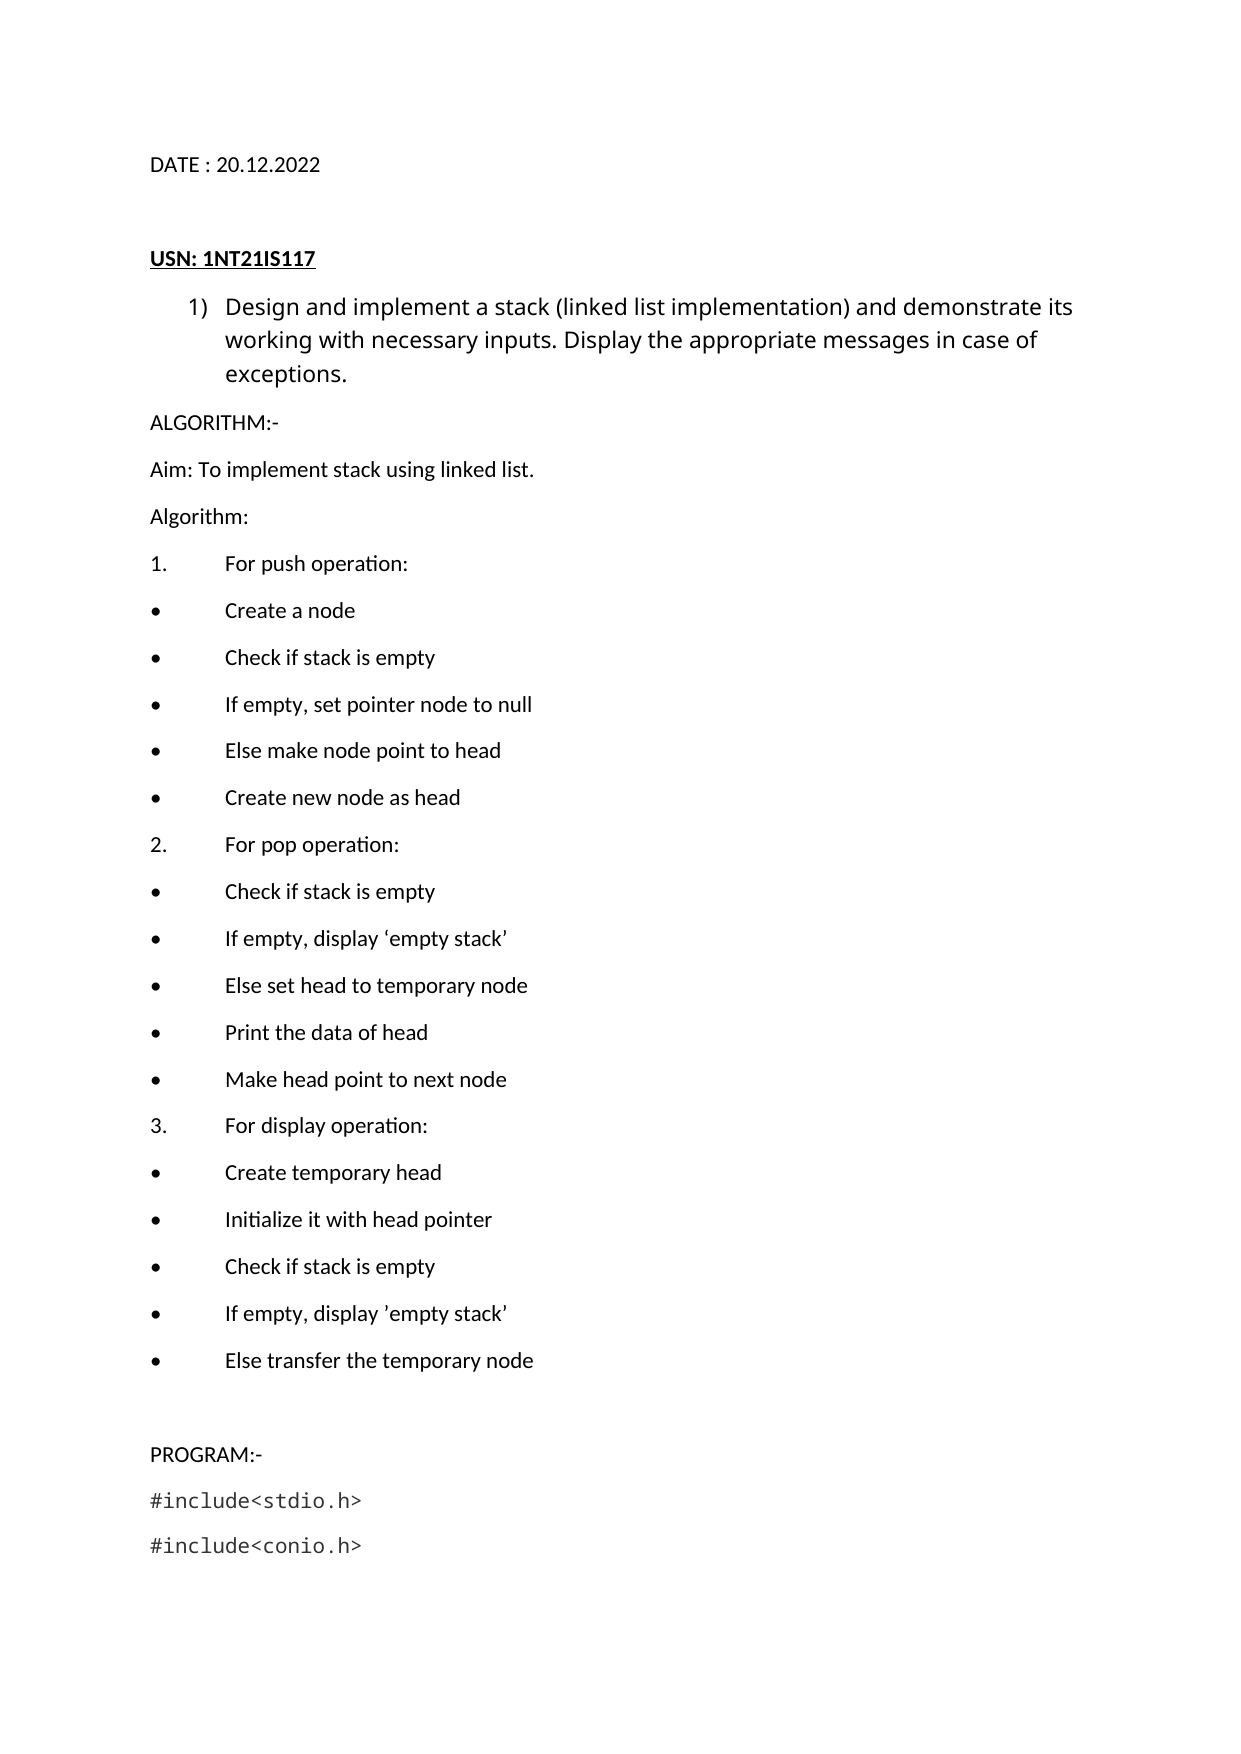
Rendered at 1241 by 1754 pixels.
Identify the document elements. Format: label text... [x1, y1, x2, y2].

text ALGORITHM:- [150, 408, 1090, 437]
text 3. For display operation: [150, 1112, 1090, 1140]
text • Check if stack is empty [150, 877, 1090, 905]
text • Else set head to temporary node [150, 971, 1090, 999]
text • Make head point to next node [150, 1065, 1090, 1093]
text • Else transfer the temporary node [150, 1346, 1090, 1374]
text • Create temporary head [150, 1158, 1090, 1187]
text • Create new node as head [150, 783, 1090, 812]
text 2. For pop operation: [150, 830, 1090, 858]
text • If empty, set pointer node to null [150, 690, 1090, 718]
text • If empty, display ’empty stack’ [150, 1299, 1090, 1327]
text 1. For push operation: [150, 549, 1090, 577]
text • Else make node point to head [150, 737, 1090, 765]
text Algorithm: [150, 502, 1090, 530]
text • Check if stack is empty [150, 1252, 1090, 1280]
text • Check if stack is empty [150, 643, 1090, 671]
text USN: 1NT21IS117 [150, 244, 1090, 272]
text #include<stdio.h> [150, 1487, 1090, 1515]
text • Print the data of head [150, 1018, 1090, 1046]
text • Create a node [150, 596, 1090, 624]
text Aim: To implement stack using linked list. [150, 455, 1090, 483]
list DATE : 20.12.2022 [150, 150, 1090, 178]
text PROGRAM:- [150, 1440, 1090, 1468]
list Design and implement a stack (linked list implementation) and demonstrate its working with necessary inputs. Display the appropriate messages in case of exceptions. [187, 291, 1090, 389]
text #include<conio.h> [150, 1531, 1090, 1559]
text • Initialize it with head pointer [150, 1205, 1090, 1233]
text • If empty, display ‘empty stack’ [150, 924, 1090, 952]
